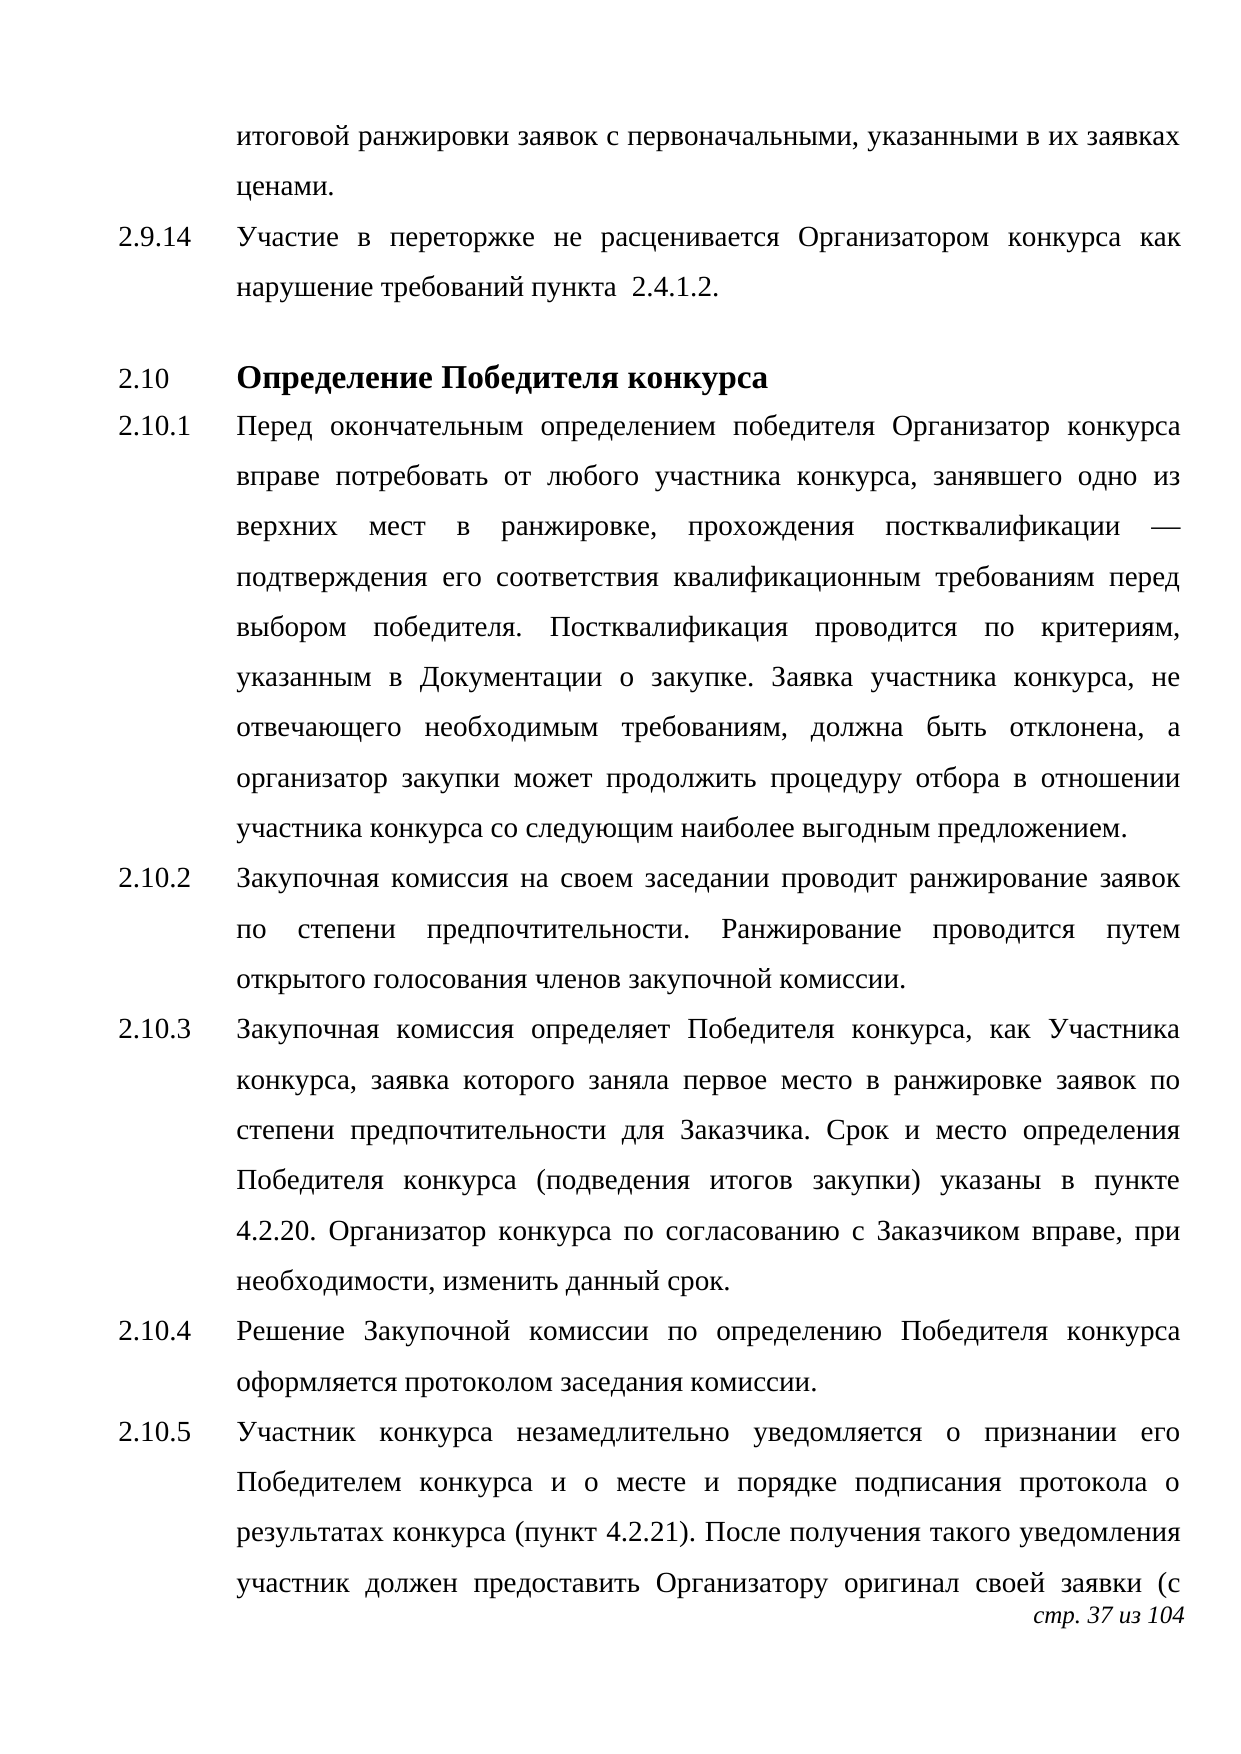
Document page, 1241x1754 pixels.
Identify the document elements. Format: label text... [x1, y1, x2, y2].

text Решение Закупочной комиссии по определению Победителя конкурса оформляется протоколом заседания комиссии. [118, 1313, 1181, 1397]
list Закупочная комиссия определяет Победителя конкурса, как Участника конкурса, заявка которого заняла первое место в ранжировке заявок по степени предпочтительности для Заказчика. Срок и место определения Победителя конкурса (подведения итогов закупки) указаны в пункте 4.2.20. Организатор конкурса по согласованию с Заказчиком вправе, при необходимости, изменить данный срок. [118, 1011, 1181, 1297]
subtitle Определение Победителя конкурса [118, 357, 1181, 395]
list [118, 118, 1181, 202]
text Перед окончательным определением победителя Организатор конкурса вправе потребовать от любого участника конкурса, занявшего одно из верхних мест в ранжировке, прохождения постквалификации — подтверждения его соответствия квалификационным требованиям перед выбором победителя. Постквалификация проводится по критериям, указанным в Документации о закупке. Заявка участника конкурса, не отвечающего необходимым требованиям, должна быть отклонена, а организатор закупки может продолжить процедуру отбора в отношении участника конкурса со следующим наиболее выгодным предложением. [118, 408, 1181, 844]
text Закупочная комиссия на своем заседании проводит ранжирование заявок по степени предпочтительности. Ранжирование проводится путем открытого голосования членов закупочной комиссии. [118, 861, 1181, 995]
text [118, 1414, 1181, 1598]
list Участие в переторжке не расценивается Организатором конкурса как нарушение требований пункта 2.4.1.2. [118, 219, 1181, 303]
